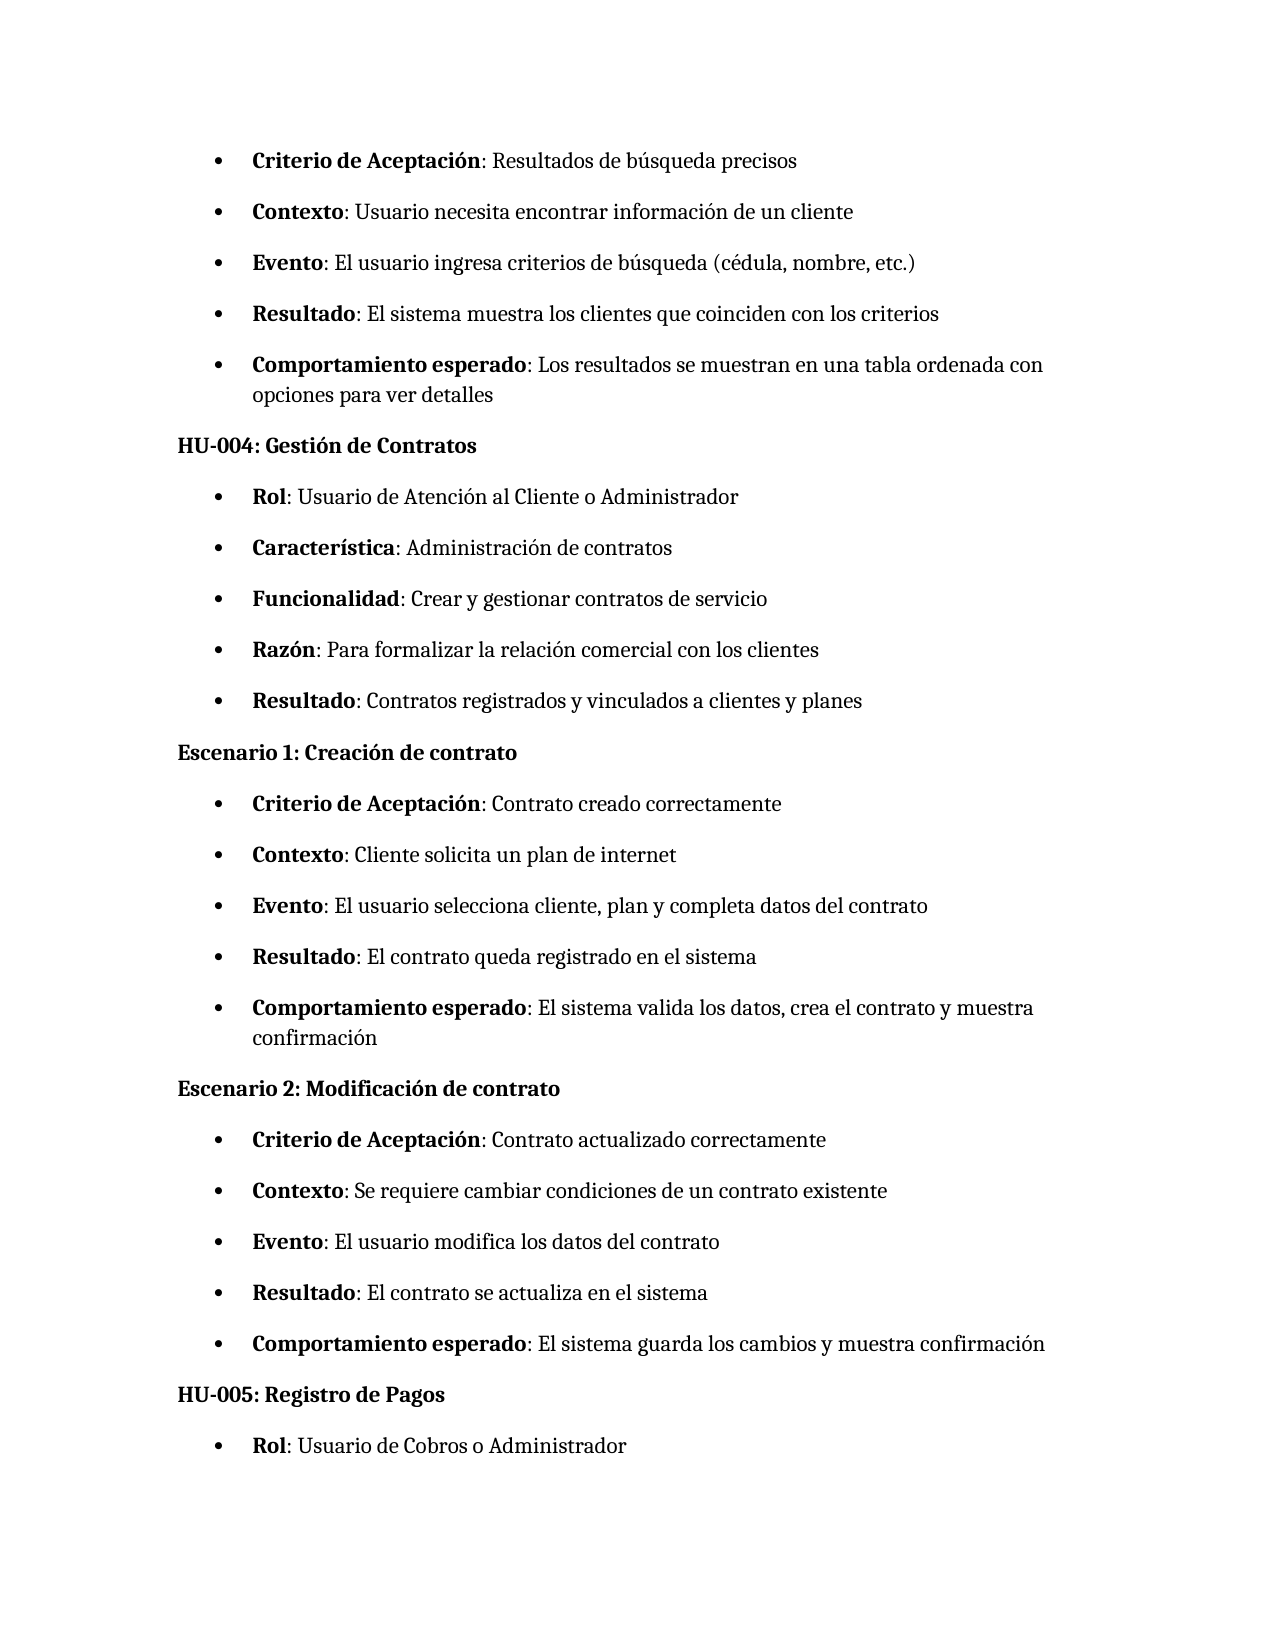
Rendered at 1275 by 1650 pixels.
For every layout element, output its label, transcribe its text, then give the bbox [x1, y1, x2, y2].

text Escenario 1: Creación de contrato [177, 739, 1098, 766]
list Criterio de Aceptación: Contrato actualizado correctamente [215, 1127, 1098, 1153]
list Contexto: Usuario necesita encontrar información de un cliente [215, 199, 1098, 225]
list Resultado: Contratos registrados y vinculados a clientes y planes [215, 688, 1098, 714]
list Evento: El usuario selecciona cliente, plan y completa datos del contrato [215, 892, 1098, 919]
list Rol: Usuario de Atención al Cliente o Administrador [215, 484, 1098, 510]
list Comportamiento esperado: Los resultados se muestran en una tabla ordenada con opciones para ver detalles [215, 352, 1098, 408]
list Resultado: El contrato se actualiza en el sistema [215, 1280, 1098, 1306]
list Funcionalidad: Crear y gestionar contratos de servicio [215, 586, 1098, 612]
list Comportamiento esperado: El sistema valida los datos, crea el contrato y muestra confirmación [215, 994, 1098, 1051]
list Contexto: Cliente solicita un plan de internet [215, 841, 1098, 868]
list Criterio de Aceptación: Resultados de búsqueda precisos [215, 148, 1098, 174]
list Rol: Usuario de Cobros o Administrador [215, 1433, 1098, 1459]
text HU-005: Registro de Pagos [177, 1382, 1098, 1408]
list Resultado: El contrato queda registrado en el sistema [215, 943, 1098, 970]
list Criterio de Aceptación: Contrato creado correctamente [215, 790, 1098, 817]
text HU-004: Gestión de Contratos [177, 433, 1098, 459]
list Contexto: Se requiere cambiar condiciones de un contrato existente [215, 1178, 1098, 1204]
list Comportamiento esperado: El sistema guarda los cambios y muestra confirmación [215, 1331, 1098, 1357]
list Característica: Administración de contratos [215, 535, 1098, 561]
list Evento: El usuario modifica los datos del contrato [215, 1229, 1098, 1255]
list Razón: Para formalizar la relación comercial con los clientes [215, 637, 1098, 663]
list Evento: El usuario ingresa criterios de búsqueda (cédula, nombre, etc.) [215, 250, 1098, 276]
list Resultado: El sistema muestra los clientes que coinciden con los criterios [215, 301, 1098, 327]
text Escenario 2: Modificación de contrato [177, 1076, 1098, 1102]
